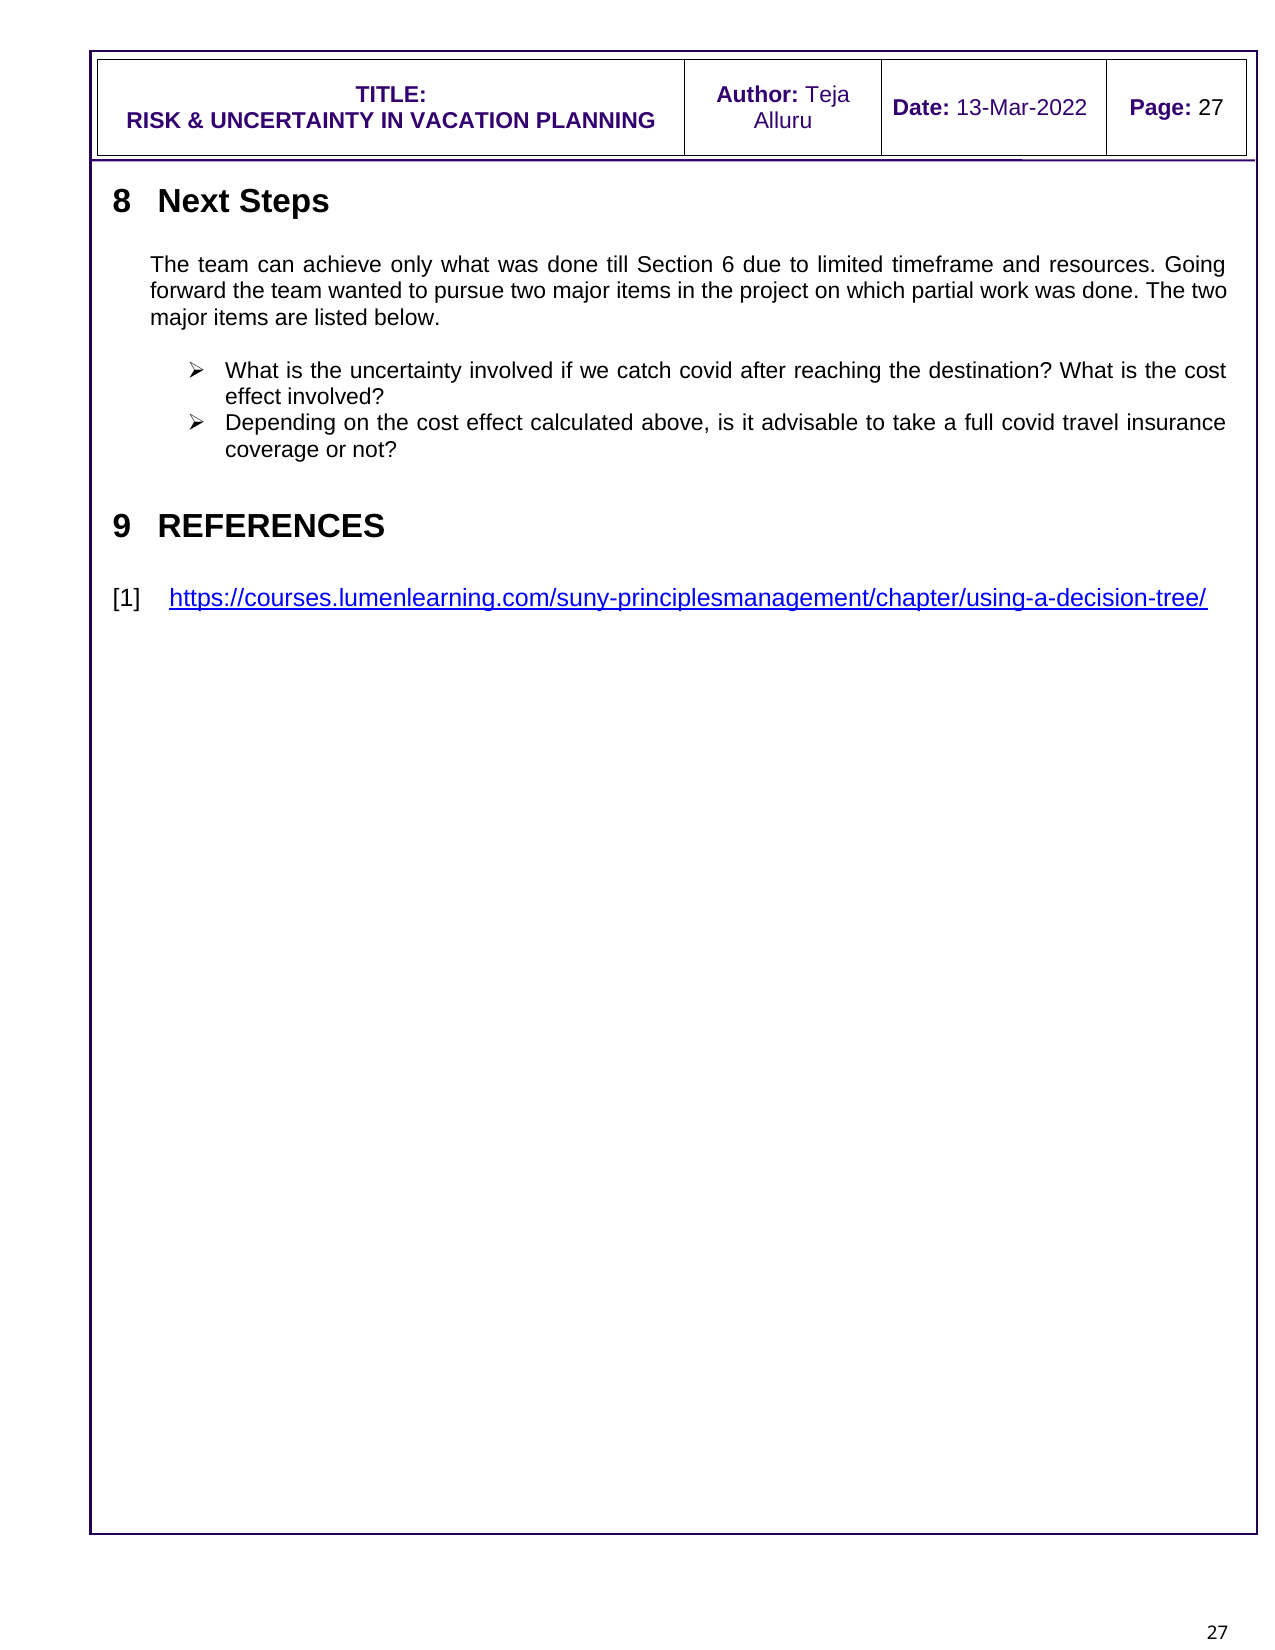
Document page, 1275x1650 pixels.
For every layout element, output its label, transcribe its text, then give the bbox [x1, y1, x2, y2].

list https://courses.lumenlearning.com/suny-principlesmanagement/chapter/using-a-decision-tree/ [112, 583, 1228, 612]
subtitle Next Steps [112, 181, 1228, 220]
text The team can achieve only what was done till Section 6 due to limited timeframe and resources. Going forward the team wanted to pursue two major items in the project on which partial work was done. The two major items are listed below. [150, 251, 1228, 330]
list What is the uncertainty involved if we catch covid after reaching the destination? What is the cost effect involved? [187, 357, 1228, 409]
list Depending on the cost effect calculated above, is it advisable to take a full covid travel insurance coverage or not? [187, 409, 1228, 462]
subtitle REFERENCES [112, 506, 1228, 544]
